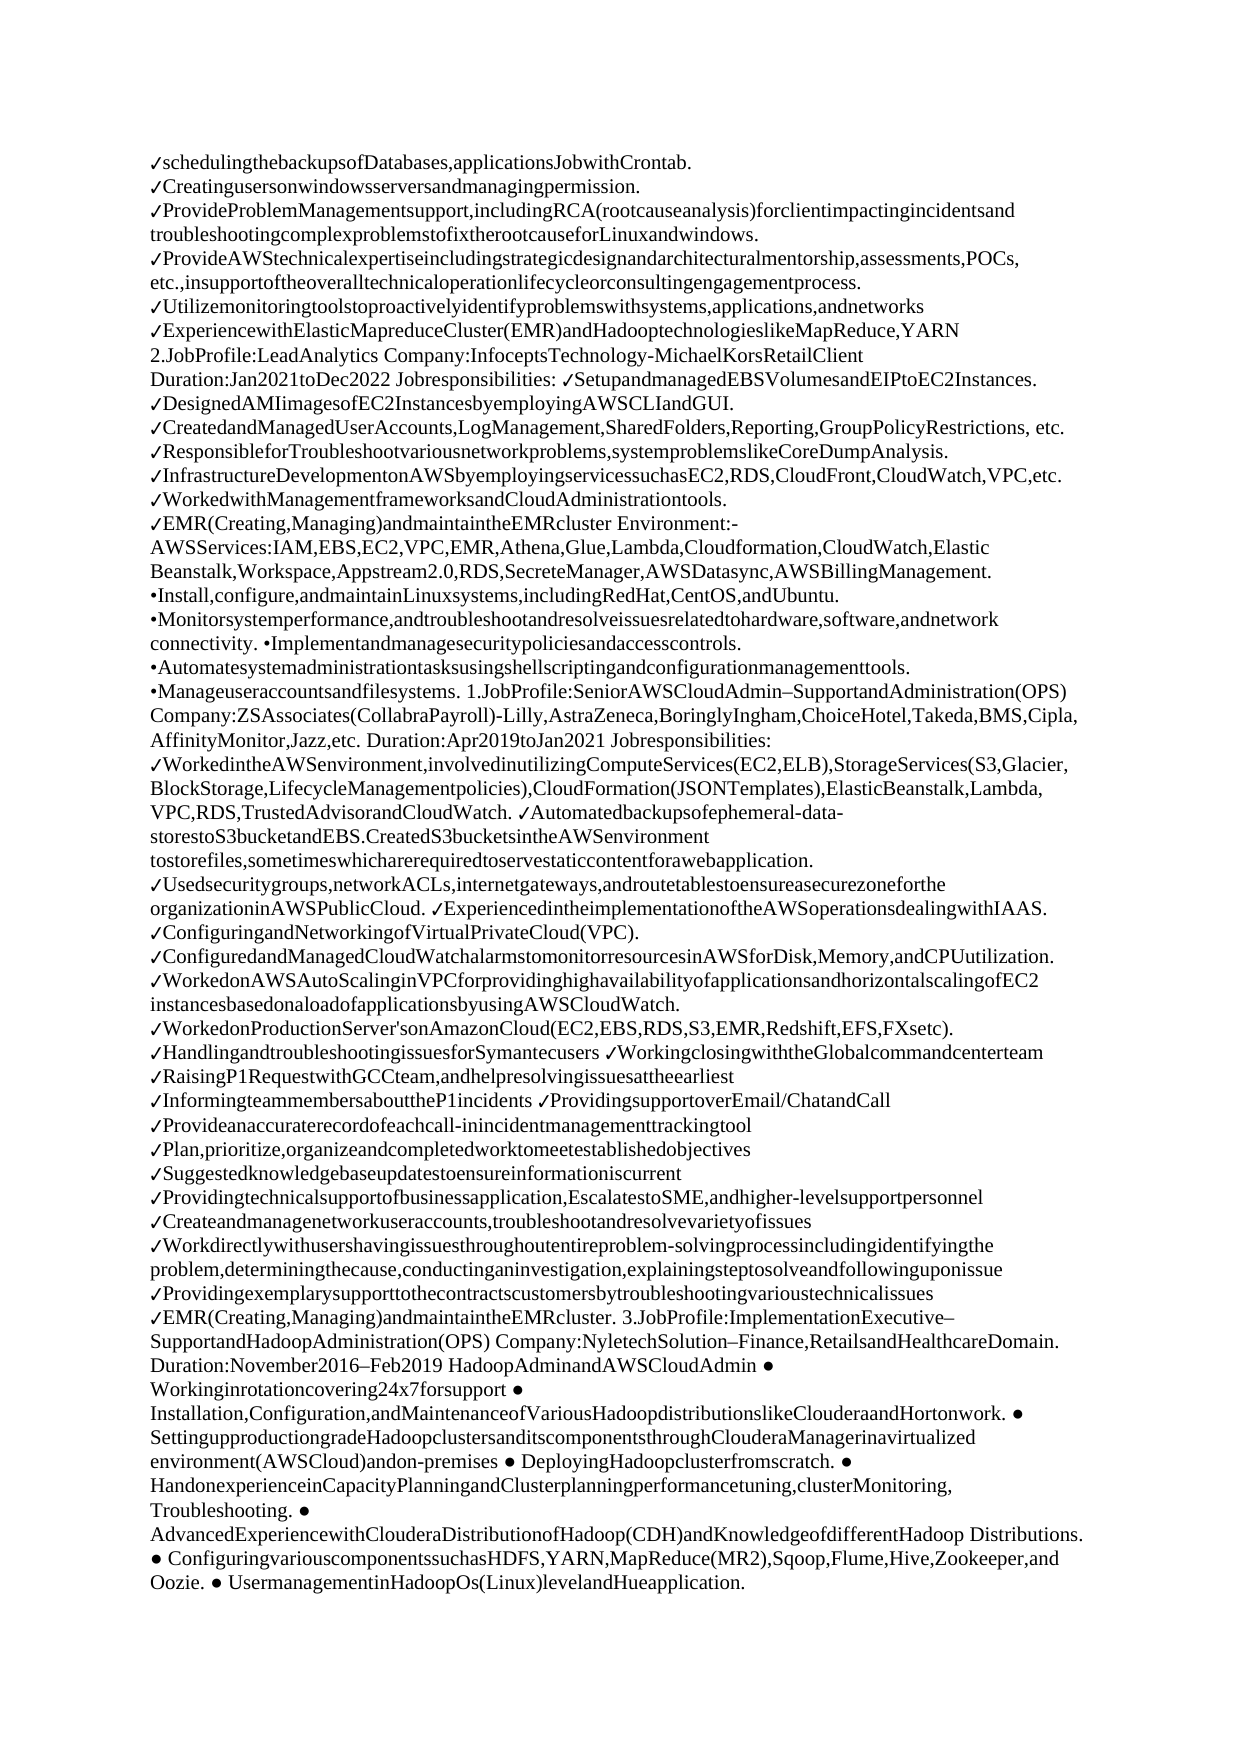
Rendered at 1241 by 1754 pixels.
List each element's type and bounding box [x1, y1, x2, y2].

text [150, 150, 1090, 1594]
